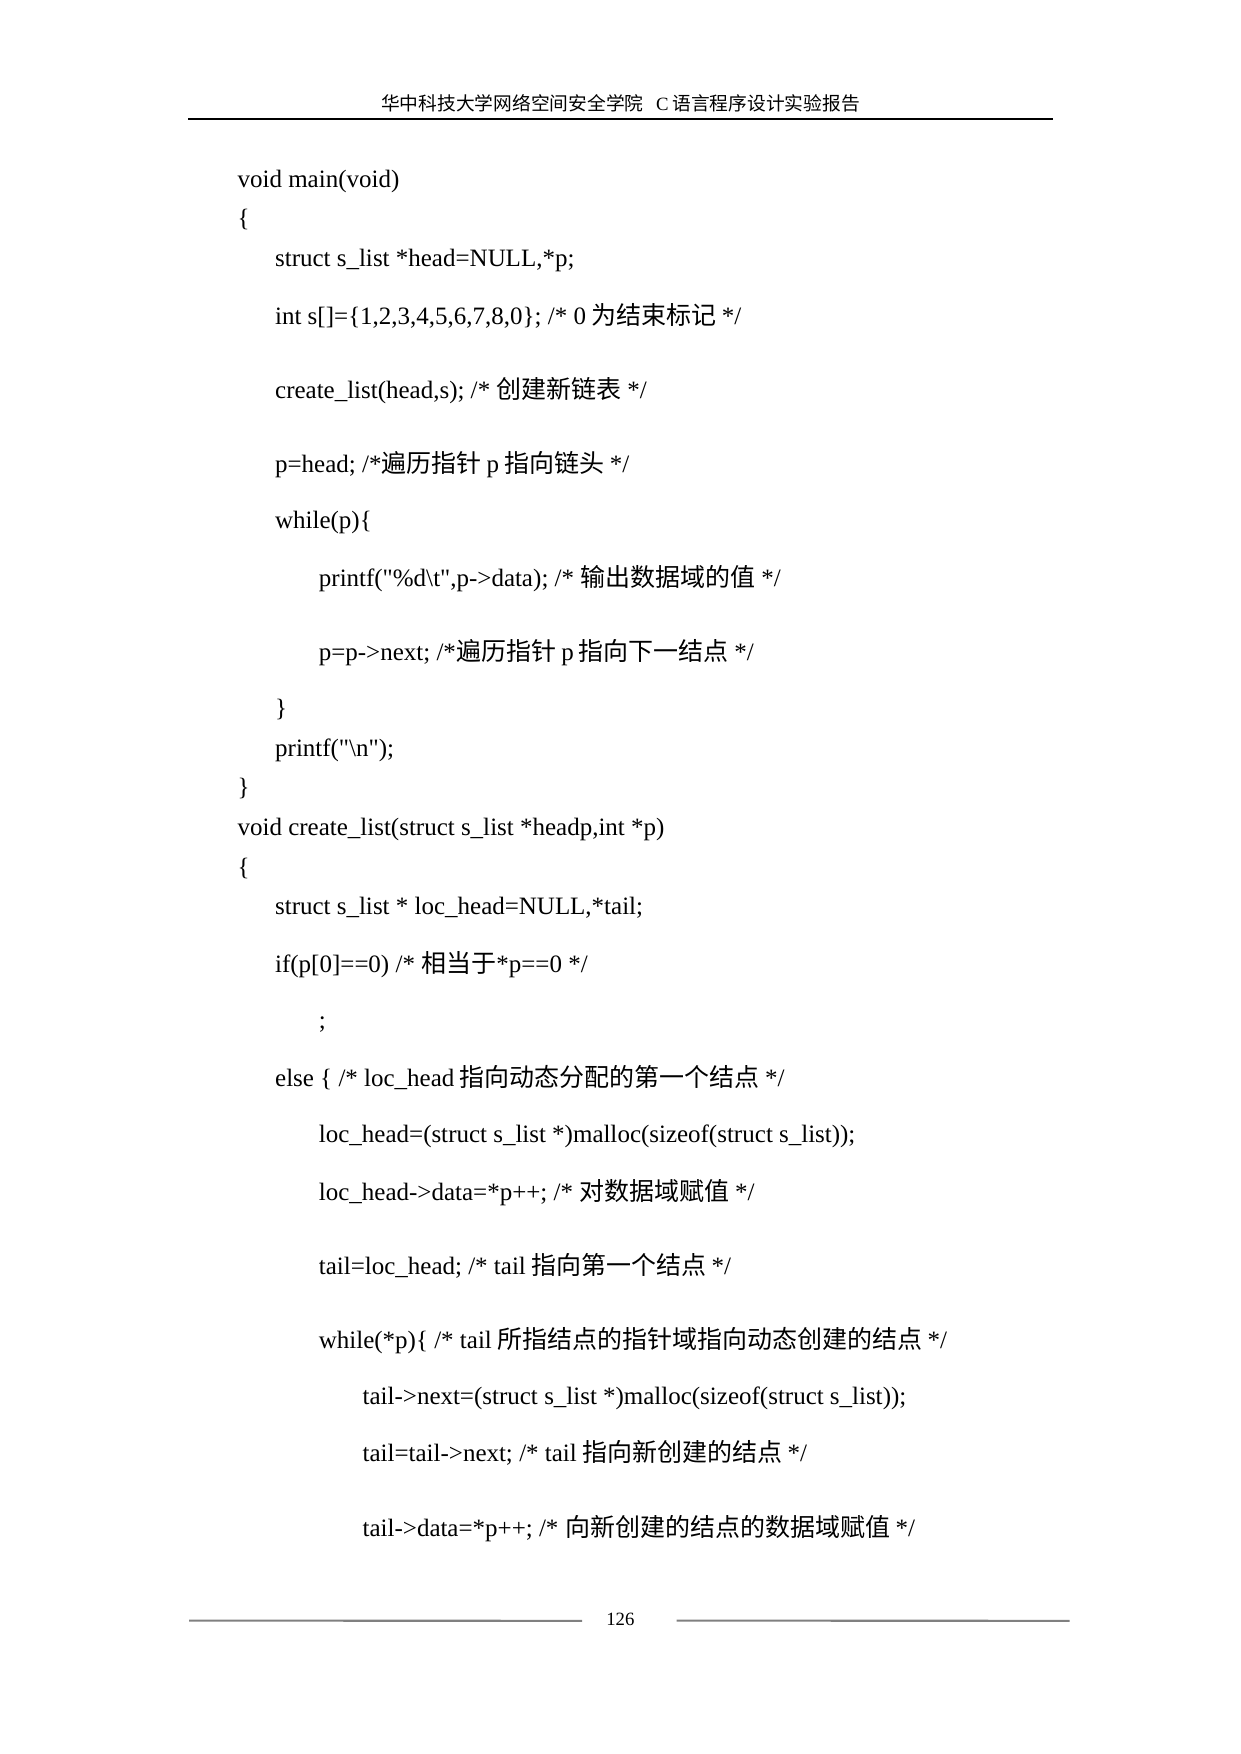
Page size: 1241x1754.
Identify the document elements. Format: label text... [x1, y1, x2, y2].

text { [187, 850, 1053, 882]
text p=head; /*遍历指针p指向链头 */ [253, 429, 1053, 494]
text } [253, 691, 1053, 723]
text tail->next=(struct s_list *)malloc(sizeof(struct s_list)); [253, 1379, 1053, 1411]
text } [187, 770, 1053, 803]
text p=p->next; /*遍历指针p指向下一结点 */ [253, 617, 1053, 682]
text loc_head=(struct s_list *)malloc(sizeof(struct s_list)); [253, 1117, 1053, 1149]
text void main(void) [187, 162, 1053, 194]
text int s[]={1,2,3,4,5,6,7,8,0}; /* 0为结束标记 */ [253, 281, 1053, 346]
text printf("%d\t",p->data); /* 输出数据域的值 */ [253, 543, 1053, 608]
text tail=loc_head; /* tail指向第一个结点 */ [253, 1231, 1053, 1296]
text while(p){ [253, 503, 1053, 536]
text { [187, 202, 1053, 234]
text struct s_list * loc_head=NULL,*tail; [253, 889, 1053, 922]
text if(p[0]==0) /* 相当于*p==0 */ [253, 929, 1053, 994]
text void create_list(struct s_list *headp,int *p) [187, 810, 1053, 843]
text printf("\n"); [253, 731, 1053, 763]
text tail->data=*p++; /* 向新创建的结点的数据域赋值 */ [253, 1493, 1053, 1558]
text tail=tail->next; /* tail指向新创建的结点 */ [253, 1418, 1053, 1483]
text struct s_list *head=NULL,*p; [253, 241, 1053, 274]
text else { /* loc_head指向动态分配的第一个结点 */ [253, 1043, 1053, 1108]
text while(*p){ /* tail所指结点的指针域指向动态创建的结点 */ [253, 1305, 1053, 1370]
text create_list(head,s); /* 创建新链表 */ [253, 355, 1053, 420]
text loc_head->data=*p++; /* 对数据域赋值 */ [253, 1157, 1053, 1222]
text ; [253, 1003, 1053, 1036]
